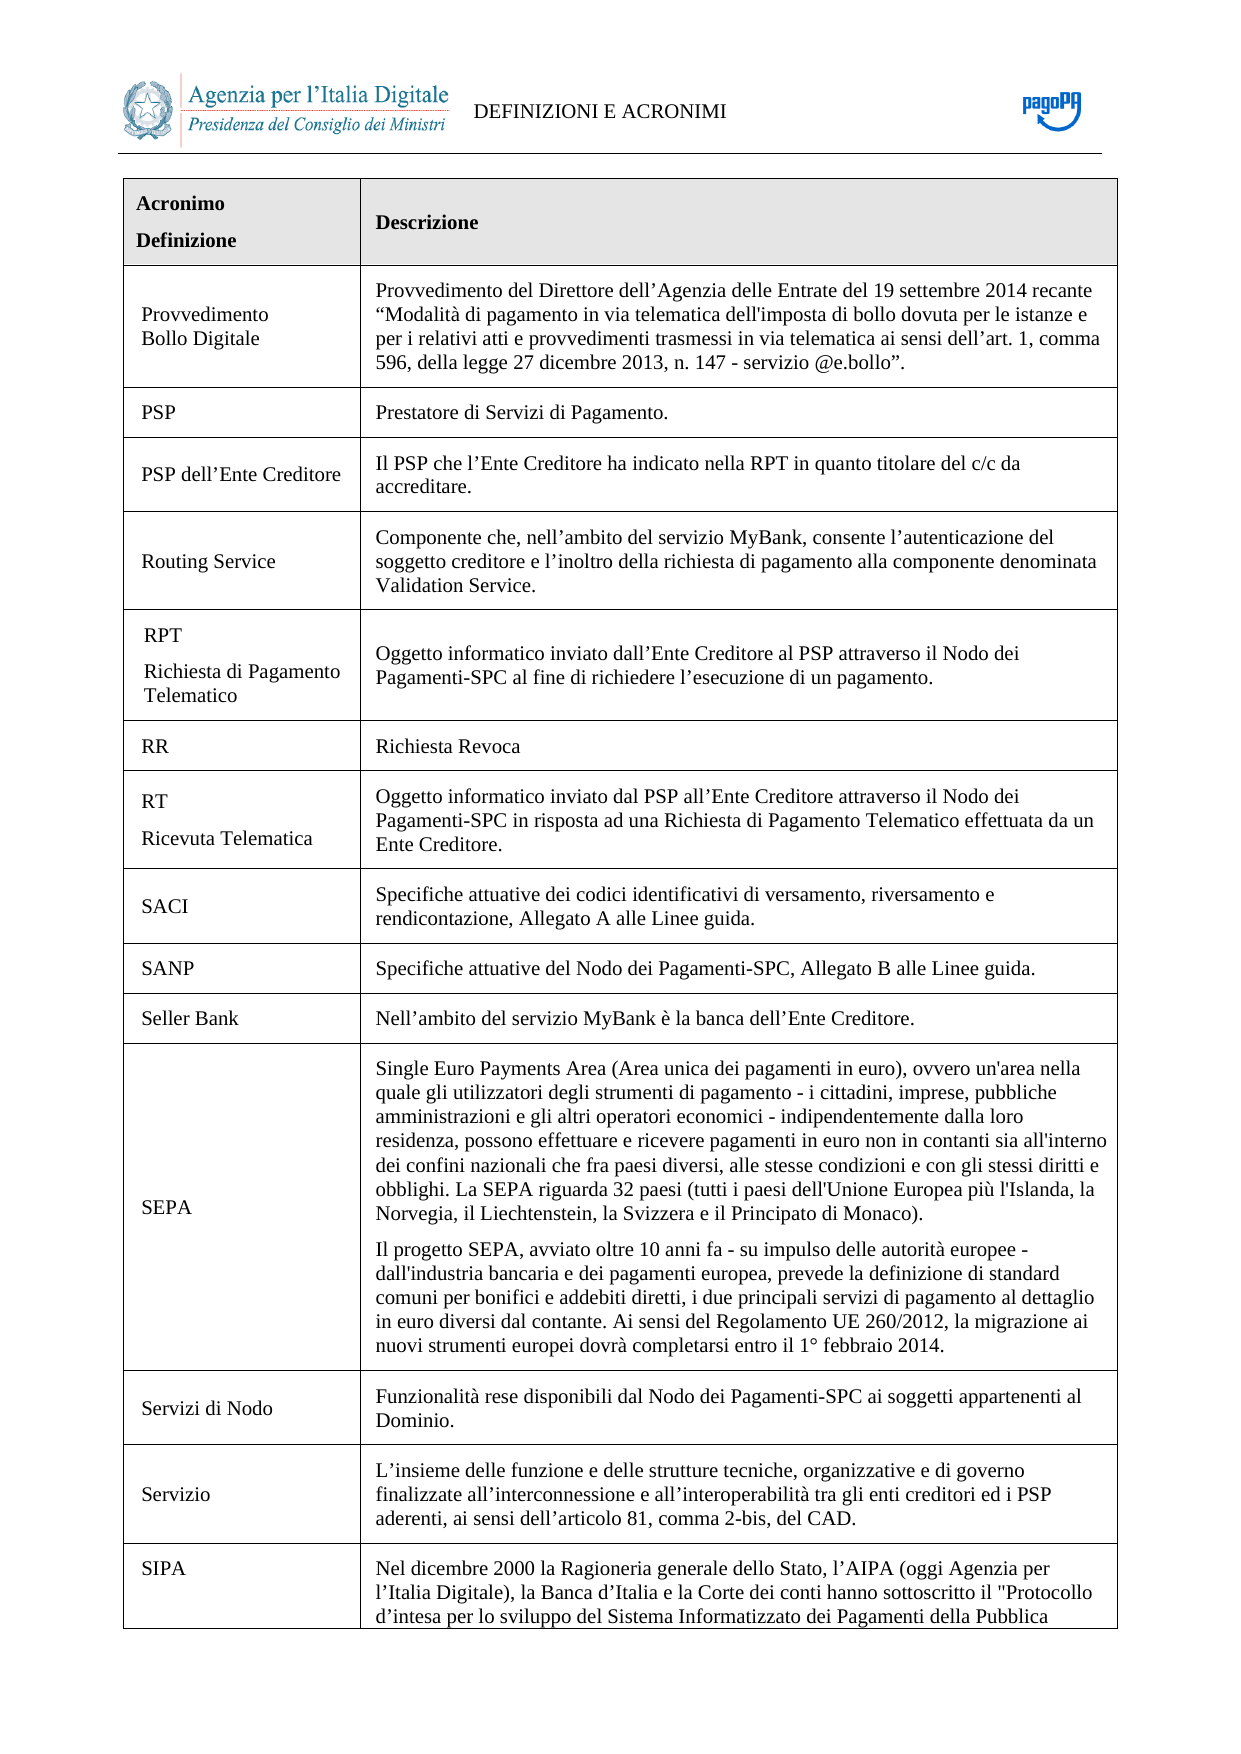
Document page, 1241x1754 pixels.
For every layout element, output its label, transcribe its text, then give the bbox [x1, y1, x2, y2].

table_header Descrizione [361, 179, 1117, 264]
table_cell Seller Bank [124, 994, 360, 1043]
table_cell PSP dell’Ente Creditore [124, 438, 360, 511]
table_cell SACI [124, 869, 360, 942]
table_cell Single Euro Payments Area (Area unica dei pagamenti in euro), ovvero un'area nella quale gli utilizzatori degli strumenti di pagamento - i cittadini, imprese, pubbliche amministrazioni e gli altri operatori economici - indipendentemente dalla loro residenza, possono effettuare e ricevere pagamenti in euro non in contanti sia all'interno dei confini nazionali che fra paesi diversi, alle stesse condizioni e con gli stessi diritti e obblighi. La SEPA riguarda 32 paesi (tutti i paesi dell'Unione Europea più l'Islanda, la Norvegia, il Liechtenstein, la Svizzera e il Principato di Monaco). Il progetto SEPA, avviato oltre 10 anni fa - su impulso delle autorità europee - dall'industria bancaria e dei pagamenti europea, prevede la definizione di standard comuni per bonifici e addebiti diretti, i due principali servizi di pagamento al dettaglio in euro diversi dal contante. Ai sensi del Regolamento UE 260/2012, la migrazione ai nuovi strumenti europei dovrà completarsi entro il 1° febbraio 2014. [361, 1044, 1117, 1370]
table_cell Il PSP che l’Ente Creditore ha indicato nella RPT in quanto titolare del c/c da accreditare. [361, 438, 1117, 511]
table_cell Oggetto informatico inviato dal PSP all’Ente Creditore attraverso il Nodo dei Pagamenti-SPC in risposta ad una Richiesta di Pagamento Telematico effettuata da un Ente Creditore. [361, 771, 1117, 868]
table_cell Specifiche attuative dei codici identificativi di versamento, riversamento e rendicontazione, Allegato A alle Linee guida. [361, 869, 1117, 942]
table_cell Servizi di Nodo [124, 1371, 360, 1444]
table_cell Servizio [124, 1445, 360, 1542]
table_cell Specifiche attuative del Nodo dei Pagamenti-SPC, Allegato B alle Linee guida. [361, 944, 1117, 993]
table_cell SANP [124, 944, 360, 993]
table_cell PSP [124, 388, 360, 437]
table_cell Provvedimento del Direttore dell’Agenzia delle Entrate del 19 settembre 2014 recante “Modalità di pagamento in via telematica dell'imposta di bollo dovuta per le istanze e per i relativi atti e provvedimenti trasmessi in via telematica ai sensi dell’art. 1, comma 596, della legge 27 dicembre 2013, n. 147 - servizio @e.bollo”. [361, 266, 1117, 387]
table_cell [361, 1544, 1117, 1628]
table_cell SEPA [124, 1044, 360, 1370]
table_cell Componente che, nell’ambito del servizio MyBank, consente l’autenticazione del soggetto creditore e l’inoltro della richiesta di pagamento alla componente denominata Validation Service. [361, 512, 1117, 609]
table_cell Funzionalità rese disponibili dal Nodo dei Pagamenti-SPC ai soggetti appartenenti al Dominio. [361, 1371, 1117, 1444]
table_cell Nell’ambito del servizio MyBank è la banca dell’Ente Creditore. [361, 994, 1117, 1043]
table_cell Provvedimento Bollo Digitale [124, 266, 360, 387]
table_cell Routing Service [124, 512, 360, 609]
table_cell Oggetto informatico inviato dall’Ente Creditore al PSP attraverso il Nodo dei Pagamenti-SPC al fine di richiedere l’esecuzione di un pagamento. [361, 610, 1117, 720]
table_cell SIPA [124, 1544, 360, 1628]
table_cell L’insieme delle funzione e delle strutture tecniche, organizzative e di governo finalizzate all’interconnessione e all’interoperabilità tra gli enti creditori ed i PSP aderenti, ai sensi dell’articolo 81, comma 2-bis, del CAD. [361, 1445, 1117, 1542]
picture [1017, 85, 1091, 136]
table_cell RR [124, 721, 360, 770]
table_header Acronimo Definizione [124, 179, 360, 264]
table_cell Richiesta Revoca [361, 721, 1117, 770]
table_cell Prestatore di Servizi di Pagamento. [361, 388, 1117, 437]
table_cell RPT Richiesta di Pagamento Telematico [124, 610, 360, 720]
table_cell RT Ricevuta Telematica [124, 771, 360, 868]
